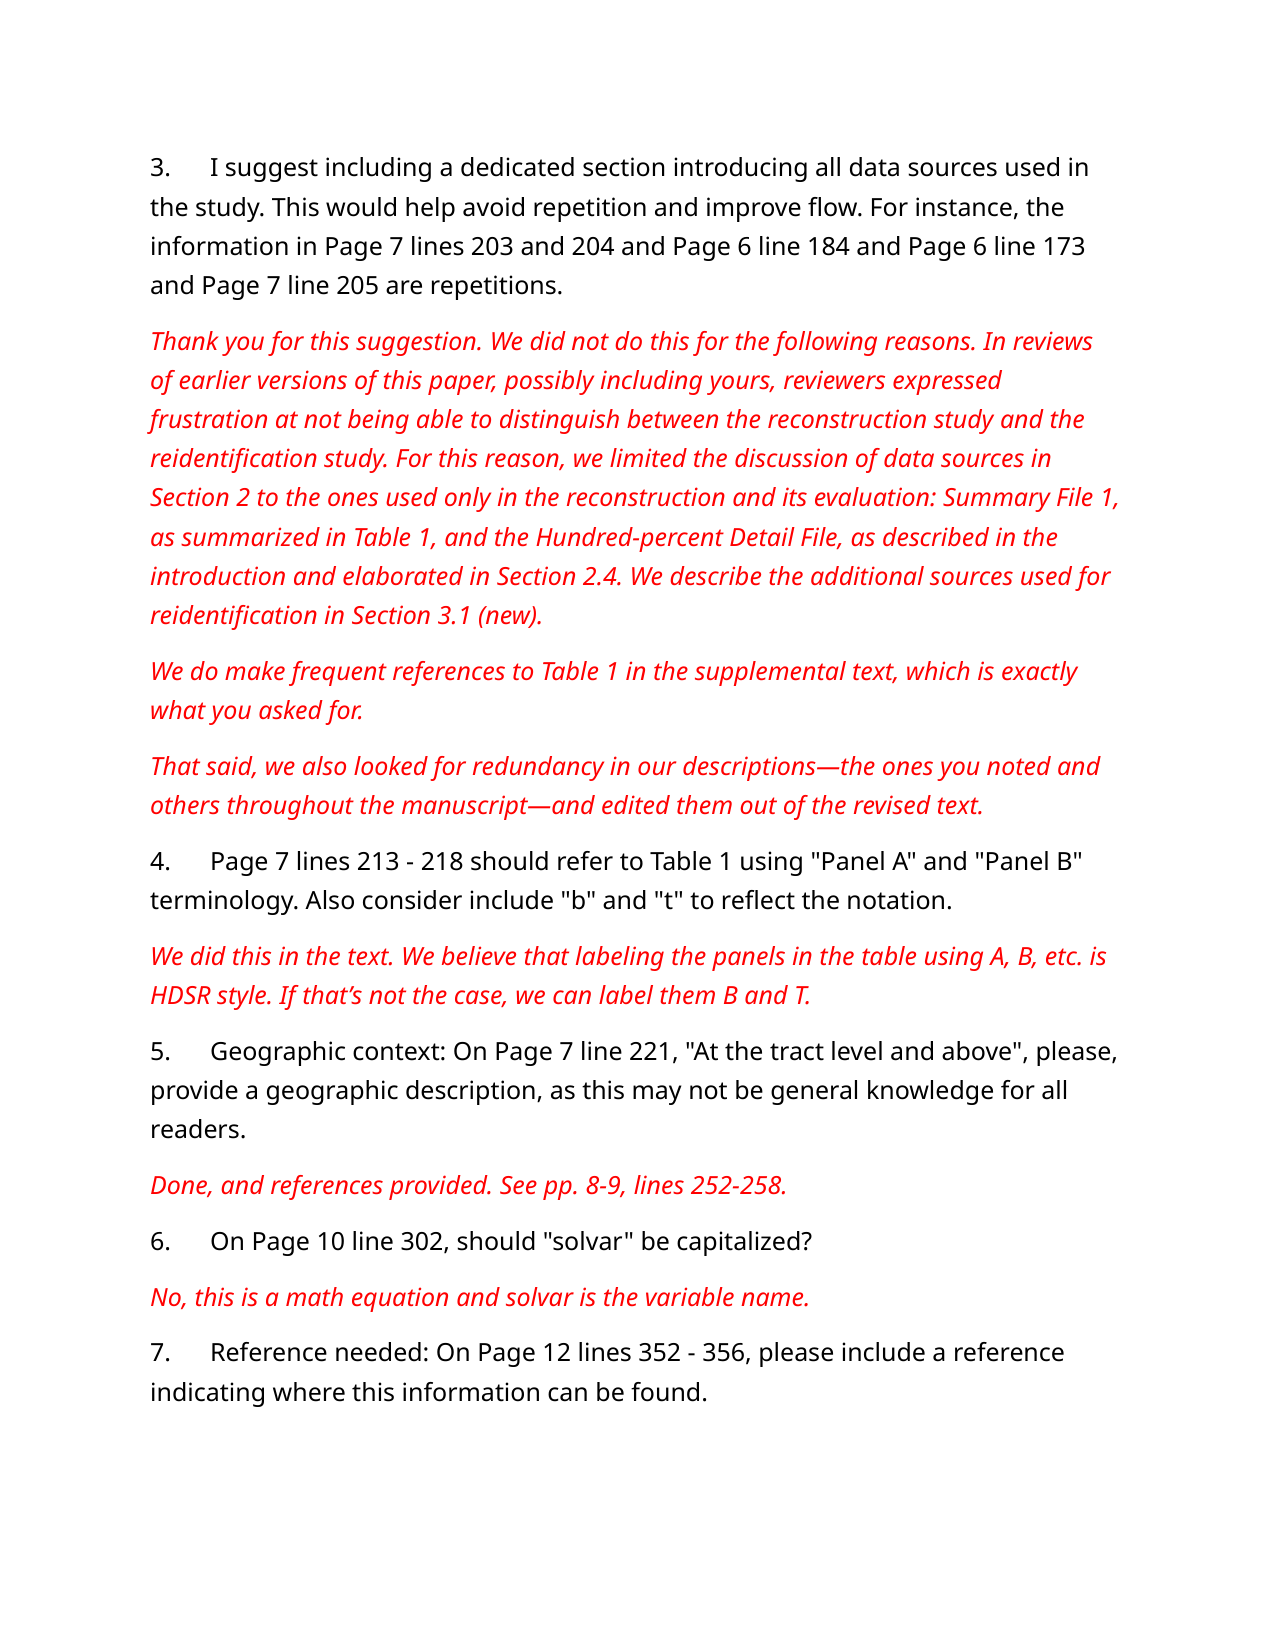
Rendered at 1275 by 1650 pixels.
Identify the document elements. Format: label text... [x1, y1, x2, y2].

text No, this is a math equation and solvar is the variable name. [150, 1279, 1125, 1313]
text That said, we also looked for redundancy in our descriptions—the ones you noted and others throughout the manuscript—and edited them out of the revised text. [150, 748, 1125, 822]
text Done, and references provided. See pp. 8-9, lines 252-258. [150, 1167, 1125, 1202]
text 3. I suggest including a dedicated section introducing all data sources used in the study. This would help avoid repetition and improve flow. For instance, the information in Page 7 lines 203 and 204 and Page 6 line 184 and Page 6 line 173 and Page 7 line 205 are repetitions. [150, 150, 1125, 302]
text Thank you for this suggestion. We did not do this for the following reasons. In reviews of earlier versions of this paper, possibly including yours, reviewers expressed frustration at not being able to distinguish between the reconstruction study and the reidentification study. For this reason, we limited the discussion of data sources in Section 2 to the ones used only in the reconstruction and its evaluation: Summary File 1, as summarized in Table 1, and the Hundred-percent Detail File, as described in the introduction and elaborated in Section 2.4. We describe the additional sources used for reidentification in Section 3.1 (new). [150, 323, 1125, 632]
text 7. Reference needed: On Page 12 lines 352 - 356, please include a reference indicating where this information can be found. [150, 1335, 1125, 1408]
text 6. On Page 10 line 302, should "solvar" be capitalized? [150, 1223, 1125, 1257]
text We did this in the text. We believe that labeling the panels in the table using A, B, etc. is HDSR style. If that’s not the case, we can label them B and T. [150, 938, 1125, 1012]
text 4. Page 7 lines 213 - 218 should refer to Table 1 using "Panel A" and "Panel B" terminology. Also consider include "b" and "t" to reflect the notation. [150, 843, 1125, 917]
text We do make frequent references to Table 1 in the supplemental text, which is exactly what you asked for. [150, 653, 1125, 727]
text 5. Geographic context: On Page 7 line 221, "At the tract level and above", please, provide a geographic description, as this may not be general knowledge for all readers. [150, 1033, 1125, 1146]
